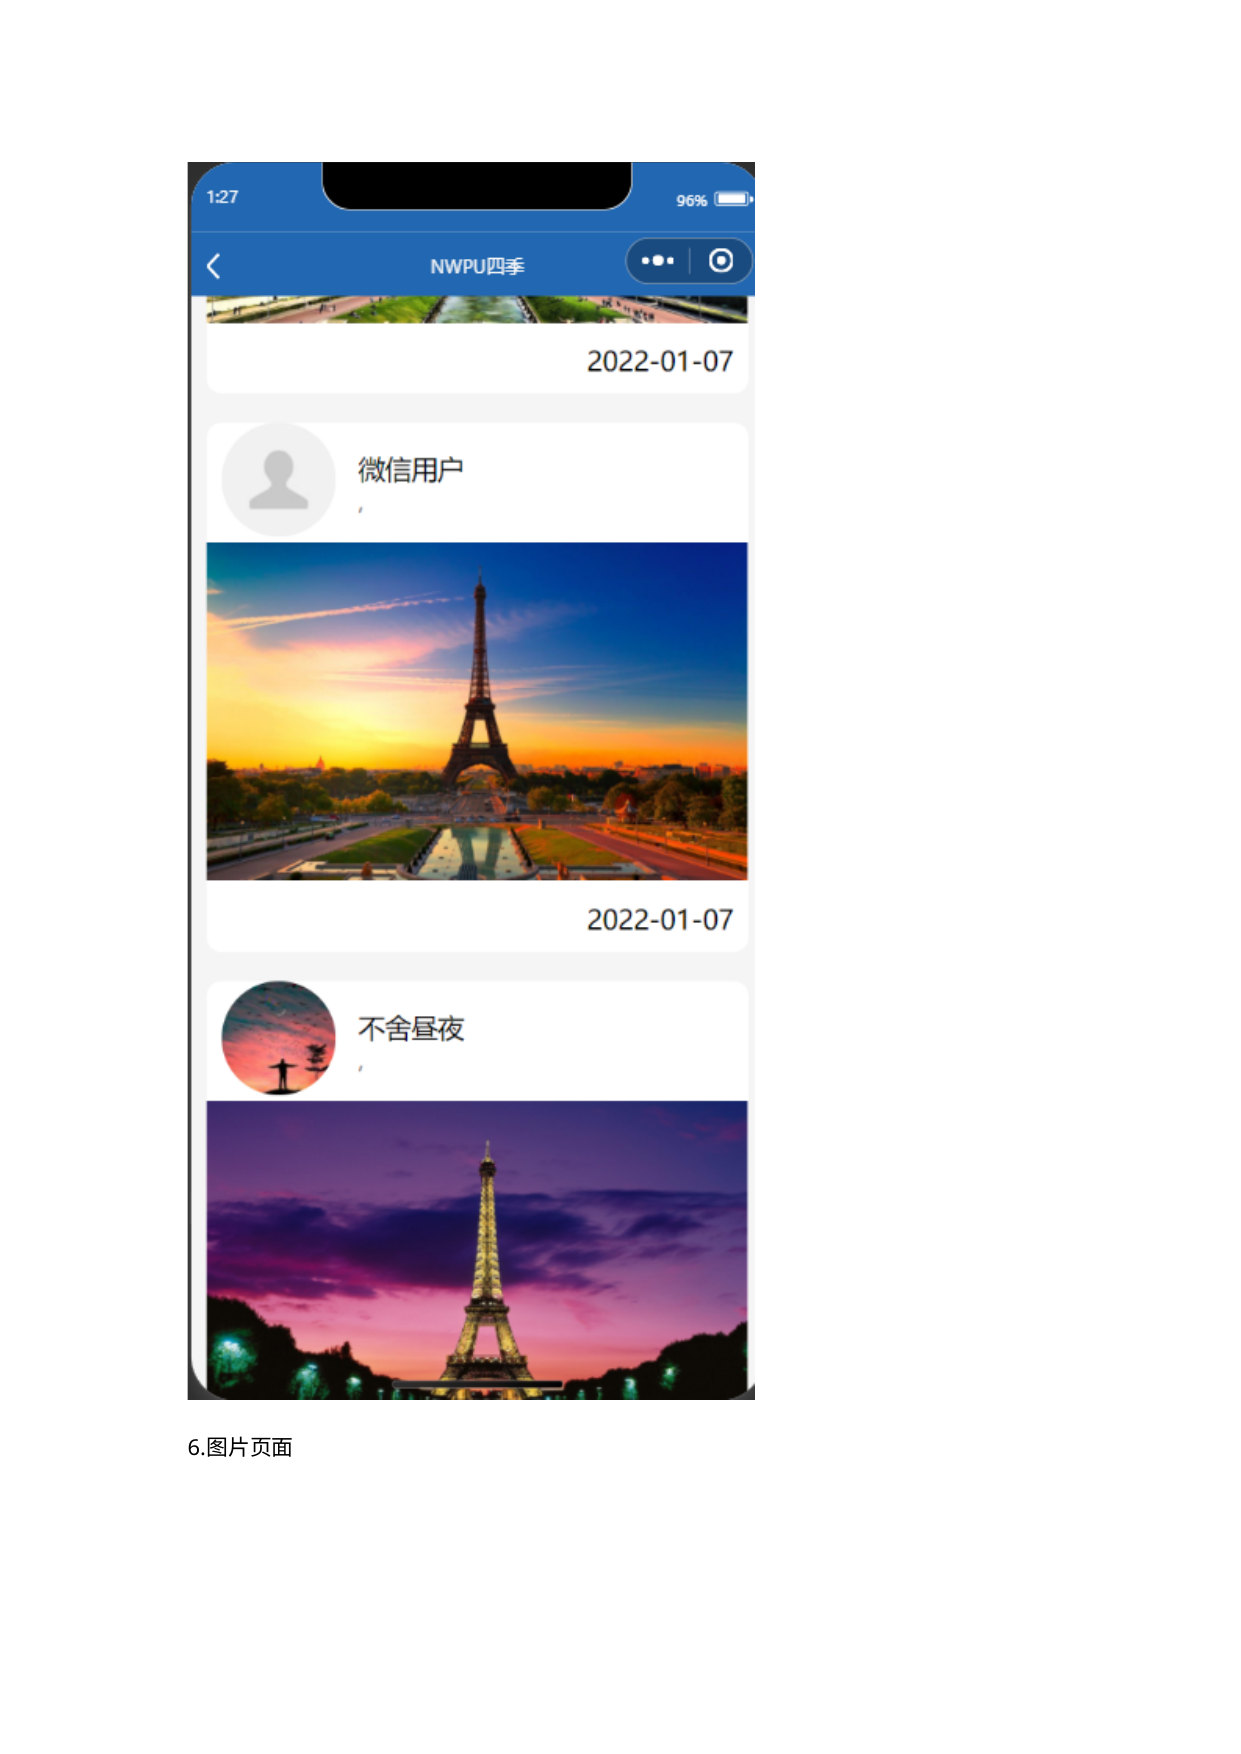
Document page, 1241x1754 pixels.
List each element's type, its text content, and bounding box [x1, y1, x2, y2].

picture [187, 162, 755, 1400]
text 6.图片页面 [187, 1429, 1053, 1462]
